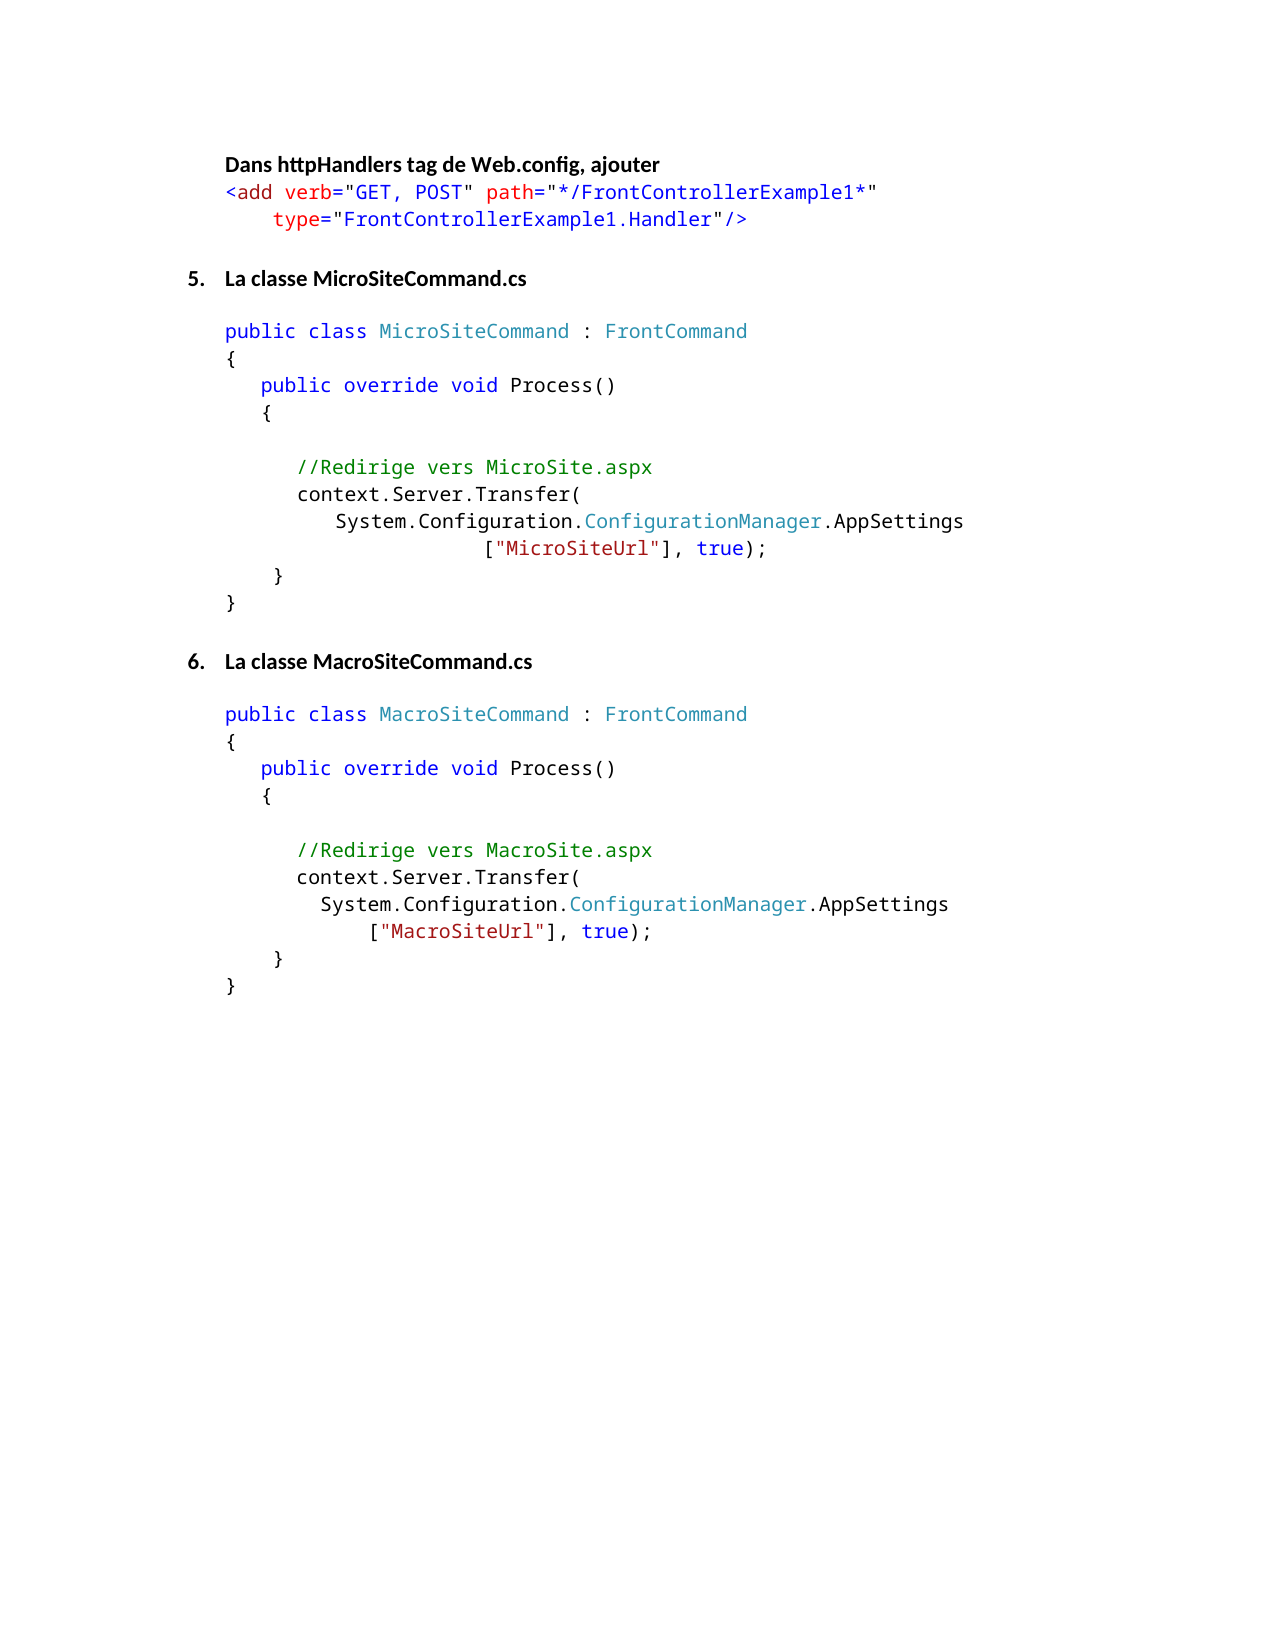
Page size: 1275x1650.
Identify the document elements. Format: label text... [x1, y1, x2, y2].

text { [225, 727, 1087, 754]
text ["MacroSiteUrl"], true); [225, 917, 1087, 944]
text public override void Process() [225, 754, 1087, 781]
list La classe MacroSiteCommand.cs [187, 647, 1087, 675]
text public class MicroSiteCommand : FrontCommand [225, 317, 1087, 344]
text } [225, 944, 1087, 971]
list <add verb="GET, POST" path="*/FrontControllerExample1*" [225, 178, 1087, 205]
text { [225, 344, 1087, 371]
list Dans httpHandlers tag de Web.config, ajouter [225, 150, 1087, 178]
text public class MacroSiteCommand : FrontCommand [225, 700, 1087, 727]
text public override void Process() [225, 371, 1087, 398]
text context.Server.Transfer( [261, 480, 1087, 507]
text } [225, 588, 1087, 615]
list La classe MicroSiteCommand.cs [187, 264, 1087, 292]
text //Redirige vers MacroSite.aspx [225, 836, 1087, 863]
text System.Configuration.ConfigurationManager.AppSettings [225, 890, 1087, 917]
text { [225, 398, 1087, 425]
text } [225, 971, 1087, 998]
text { [225, 781, 1087, 808]
text //Redirige vers MicroSite.aspx [225, 453, 1087, 480]
text } [225, 561, 1087, 588]
text ["MicroSiteUrl"], true); [409, 534, 1087, 561]
text context.Server.Transfer( [225, 863, 1087, 890]
list type="FrontControllerExample1.Handler"/> [225, 205, 1087, 232]
text System.Configuration.ConfigurationManager.AppSettings [261, 507, 1087, 534]
